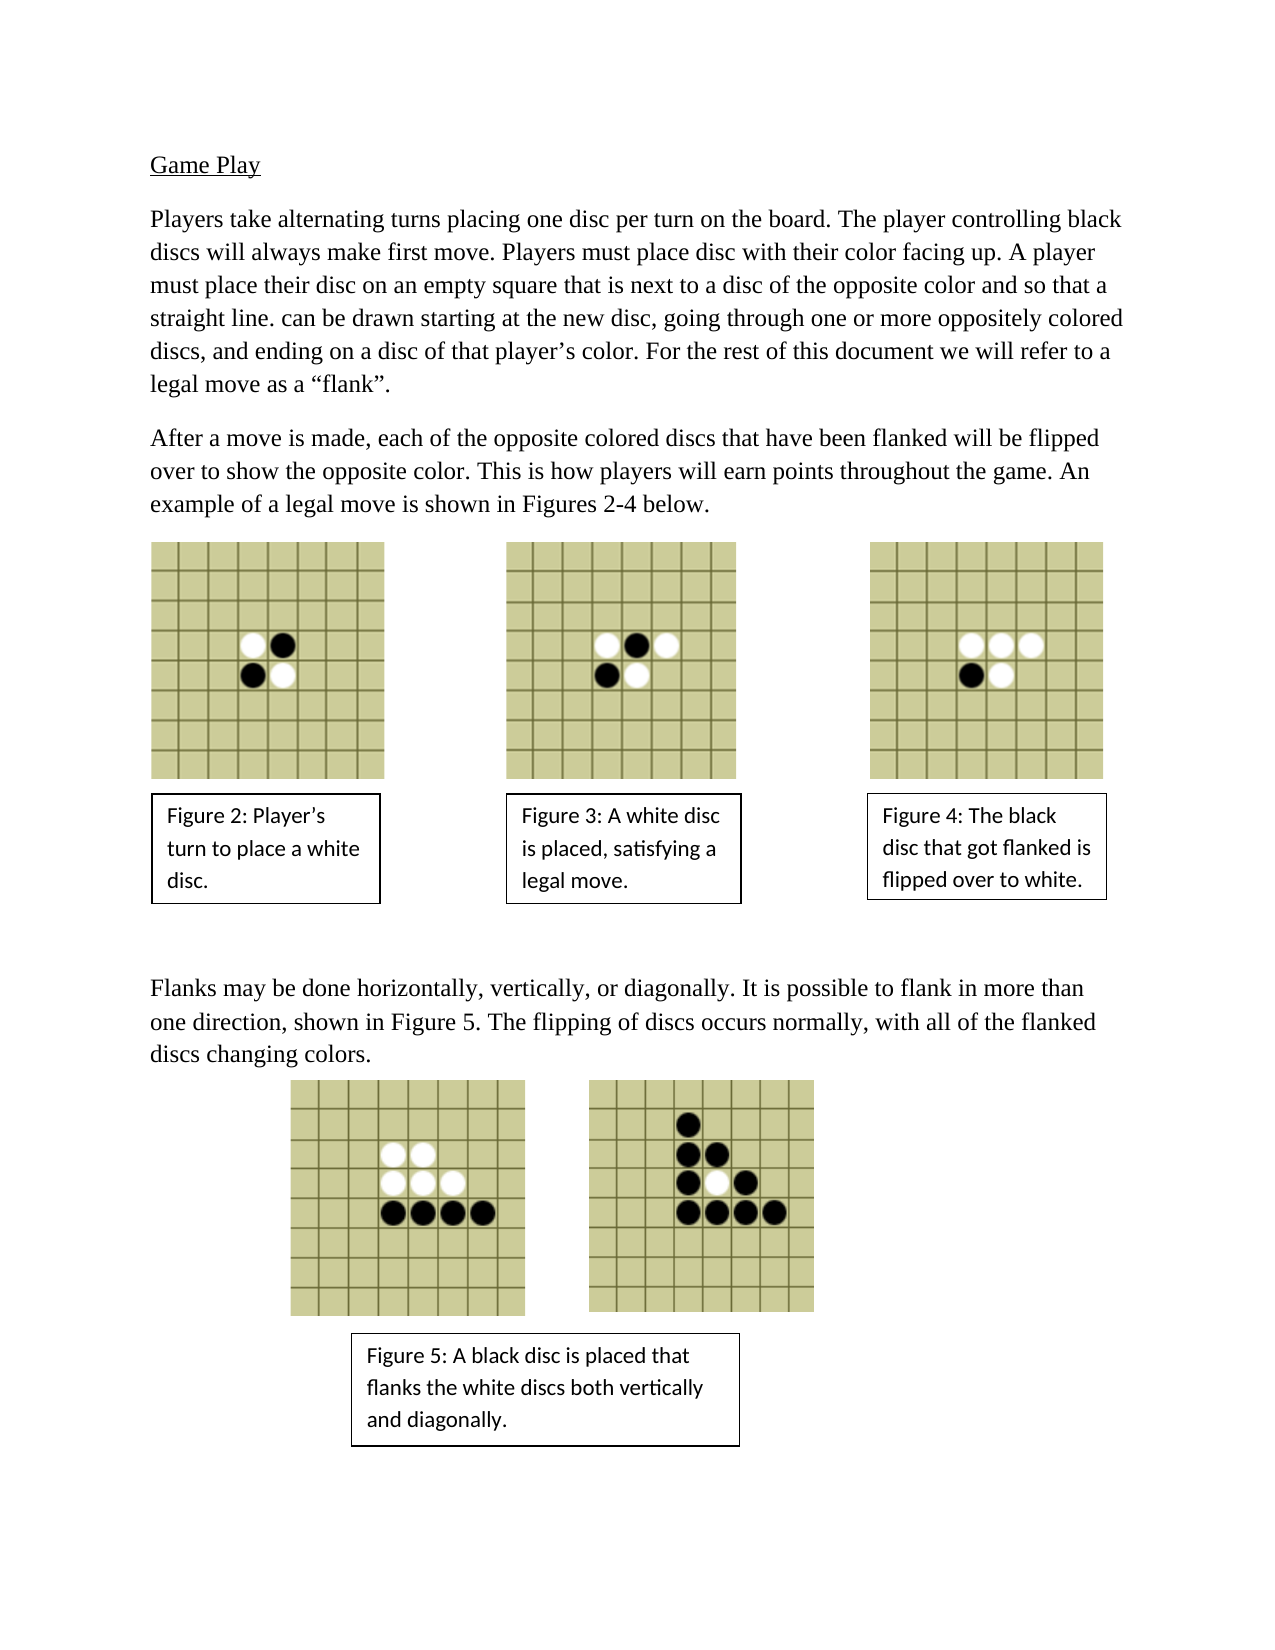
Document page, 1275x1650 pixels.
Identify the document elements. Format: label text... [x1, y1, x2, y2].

text After a move is made, each of the opposite colored discs that have been flanked will be flipped over to show the opposite color. This is how players will earn points throughout the game. An example of a legal move is shown in Figures 2-4 below. [150, 423, 1125, 518]
text Game Play [150, 150, 1125, 179]
picture [150, 542, 385, 777]
text Players take alternating turns placing one disc per turn on the board. The player controlling black discs will always make first move. Players must place disc with their color facing up. A player must place their disc on an empty square that is next to a disc of the opposite color and so that a straight line. can be drawn starting at the new disc, going through one or more oppositely colored discs, and ending on a disc of that player’s color. For the rest of this document we will refer to a legal move as a “flank”. [150, 204, 1125, 398]
picture [589, 1080, 814, 1312]
text Flanks may be done horizontally, vertically, or diagonally. It is possible to flank in more than one direction, shown in Figure 5. The flipping of discs occurs normally, with all of the flanked discs changing colors. [150, 973, 1125, 1068]
picture [504, 542, 736, 777]
picture [290, 1080, 525, 1316]
picture [868, 542, 1103, 777]
